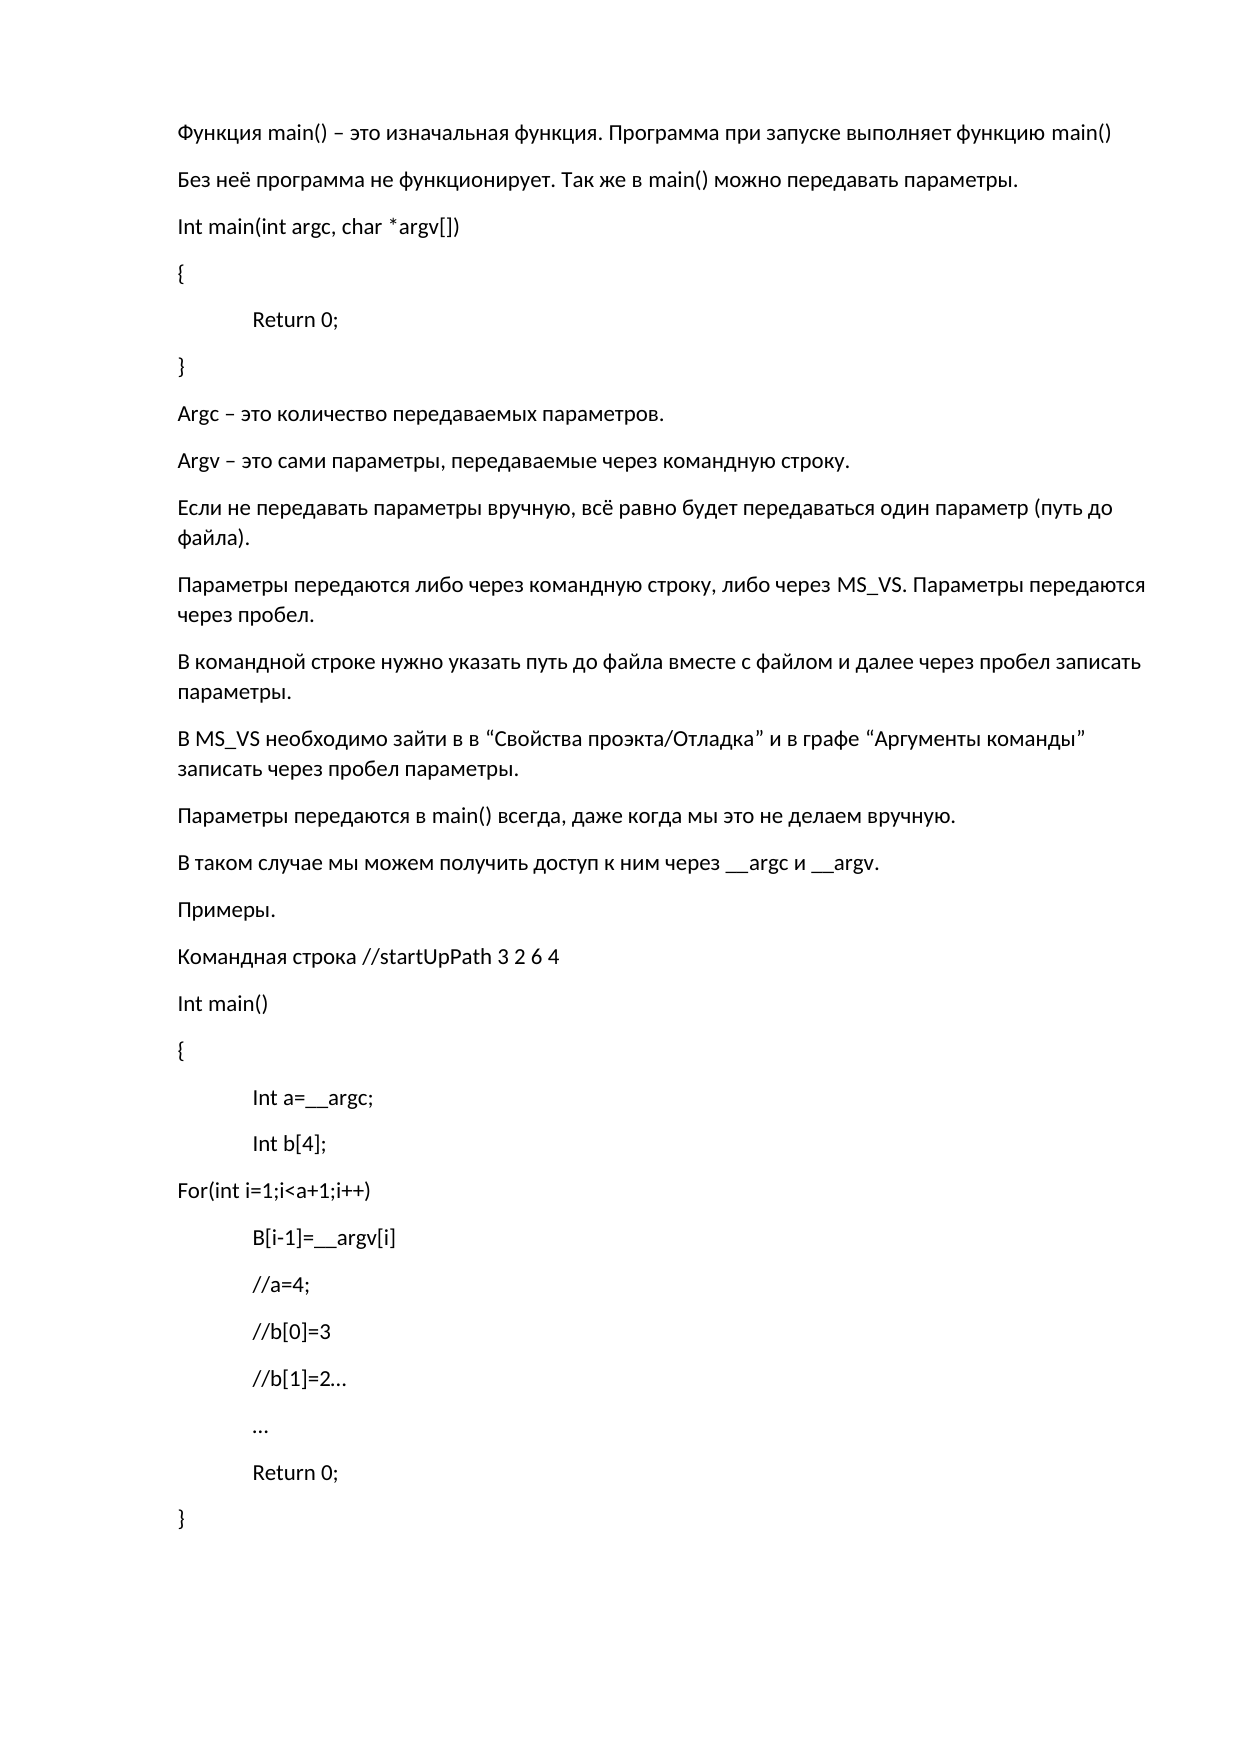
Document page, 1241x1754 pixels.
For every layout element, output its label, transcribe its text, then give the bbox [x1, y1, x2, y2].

text Int main() [177, 989, 1152, 1017]
text } [177, 1504, 1152, 1533]
text В MS_VS необходимо зайти в в “Свойства проэкта/Отладка” и в графе “Аргументы команды” записать через пробел параметры. [177, 724, 1152, 783]
text //a=4; [177, 1270, 1152, 1298]
text Return 0; [177, 1458, 1152, 1486]
text { [177, 259, 1152, 287]
text Int main(int argc, char *argv[]) [177, 212, 1152, 240]
text B[i-1]=__argv[i] [177, 1223, 1152, 1251]
text Int a=__argc; [177, 1083, 1152, 1111]
text Примеры. [177, 895, 1152, 923]
text Int b[4]; [177, 1129, 1152, 1158]
text Командная строка //startUpPath 3 2 6 4 [177, 942, 1152, 970]
text Argc – это количество передаваемых параметров. [177, 399, 1152, 427]
text Если не передавать параметры вручную, всё равно будет передаваться один параметр (путь до файла). [177, 493, 1152, 551]
text Параметры передаются либо через командную строку, либо через MS_VS. Параметры передаются через пробел. [177, 570, 1152, 628]
text В таком случае мы можем получить доступ к ним через __argc и __argv. [177, 848, 1152, 876]
text } [177, 352, 1152, 381]
text Return 0; [177, 306, 1152, 334]
text //b[1]=2… [177, 1364, 1152, 1392]
text //b[0]=3 [177, 1317, 1152, 1345]
text For(int i=1;i<a+1;i++) [177, 1176, 1152, 1204]
text Без неё программа не функционирует. Так же в main() можно передавать параметры. [177, 165, 1152, 193]
text { [177, 1036, 1152, 1064]
text Argv – это сами параметры, передаваемые через командную строку. [177, 446, 1152, 474]
text Параметры передаются в main() всегда, даже когда мы это не делаем вручную. [177, 801, 1152, 829]
text В командной строке нужно указать путь до файла вместе с файлом и далее через пробел записать параметры. [177, 647, 1152, 706]
text … [177, 1411, 1152, 1439]
text Функция main() – это изначальная функция. Программа при запуске выполняет функцию main() [177, 118, 1152, 146]
